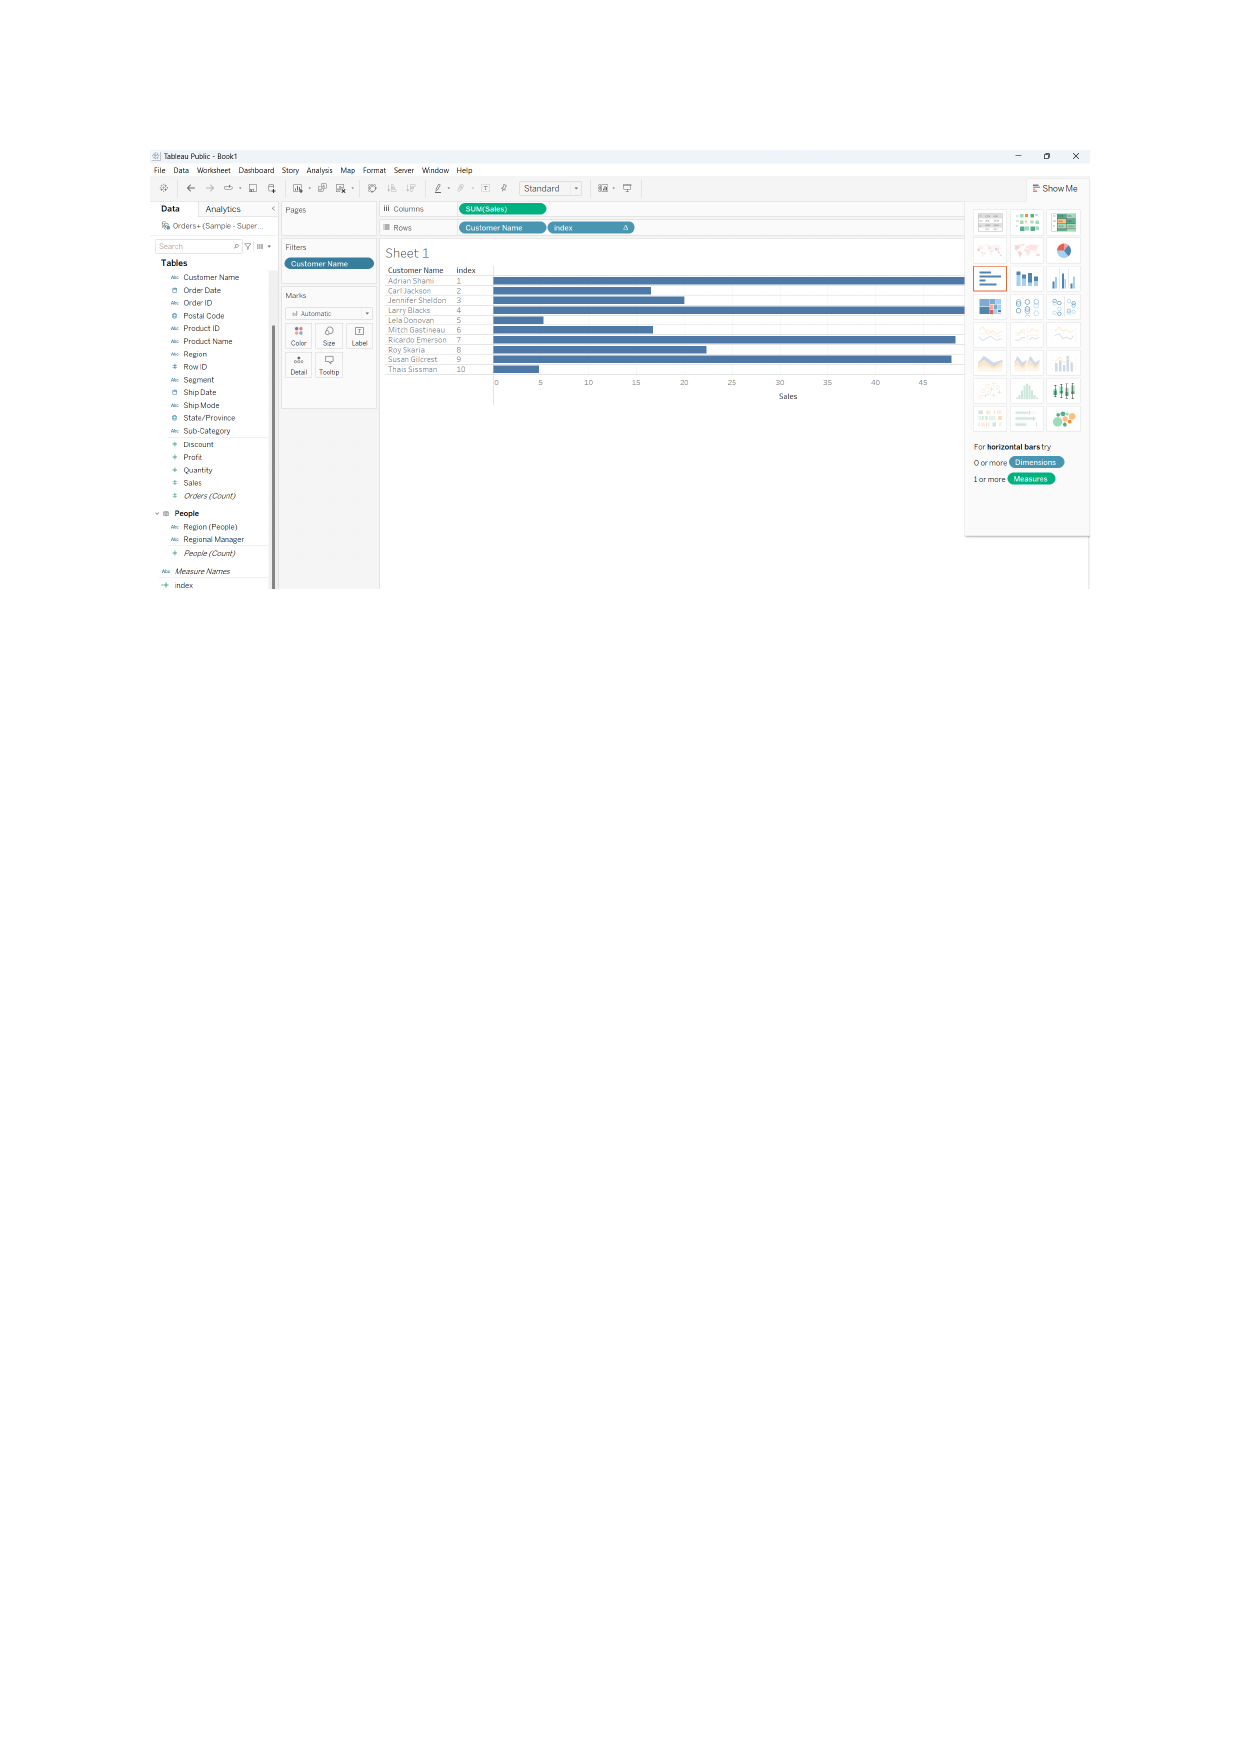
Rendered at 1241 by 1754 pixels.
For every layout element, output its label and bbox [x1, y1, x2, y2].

picture [150, 150, 1091, 589]
